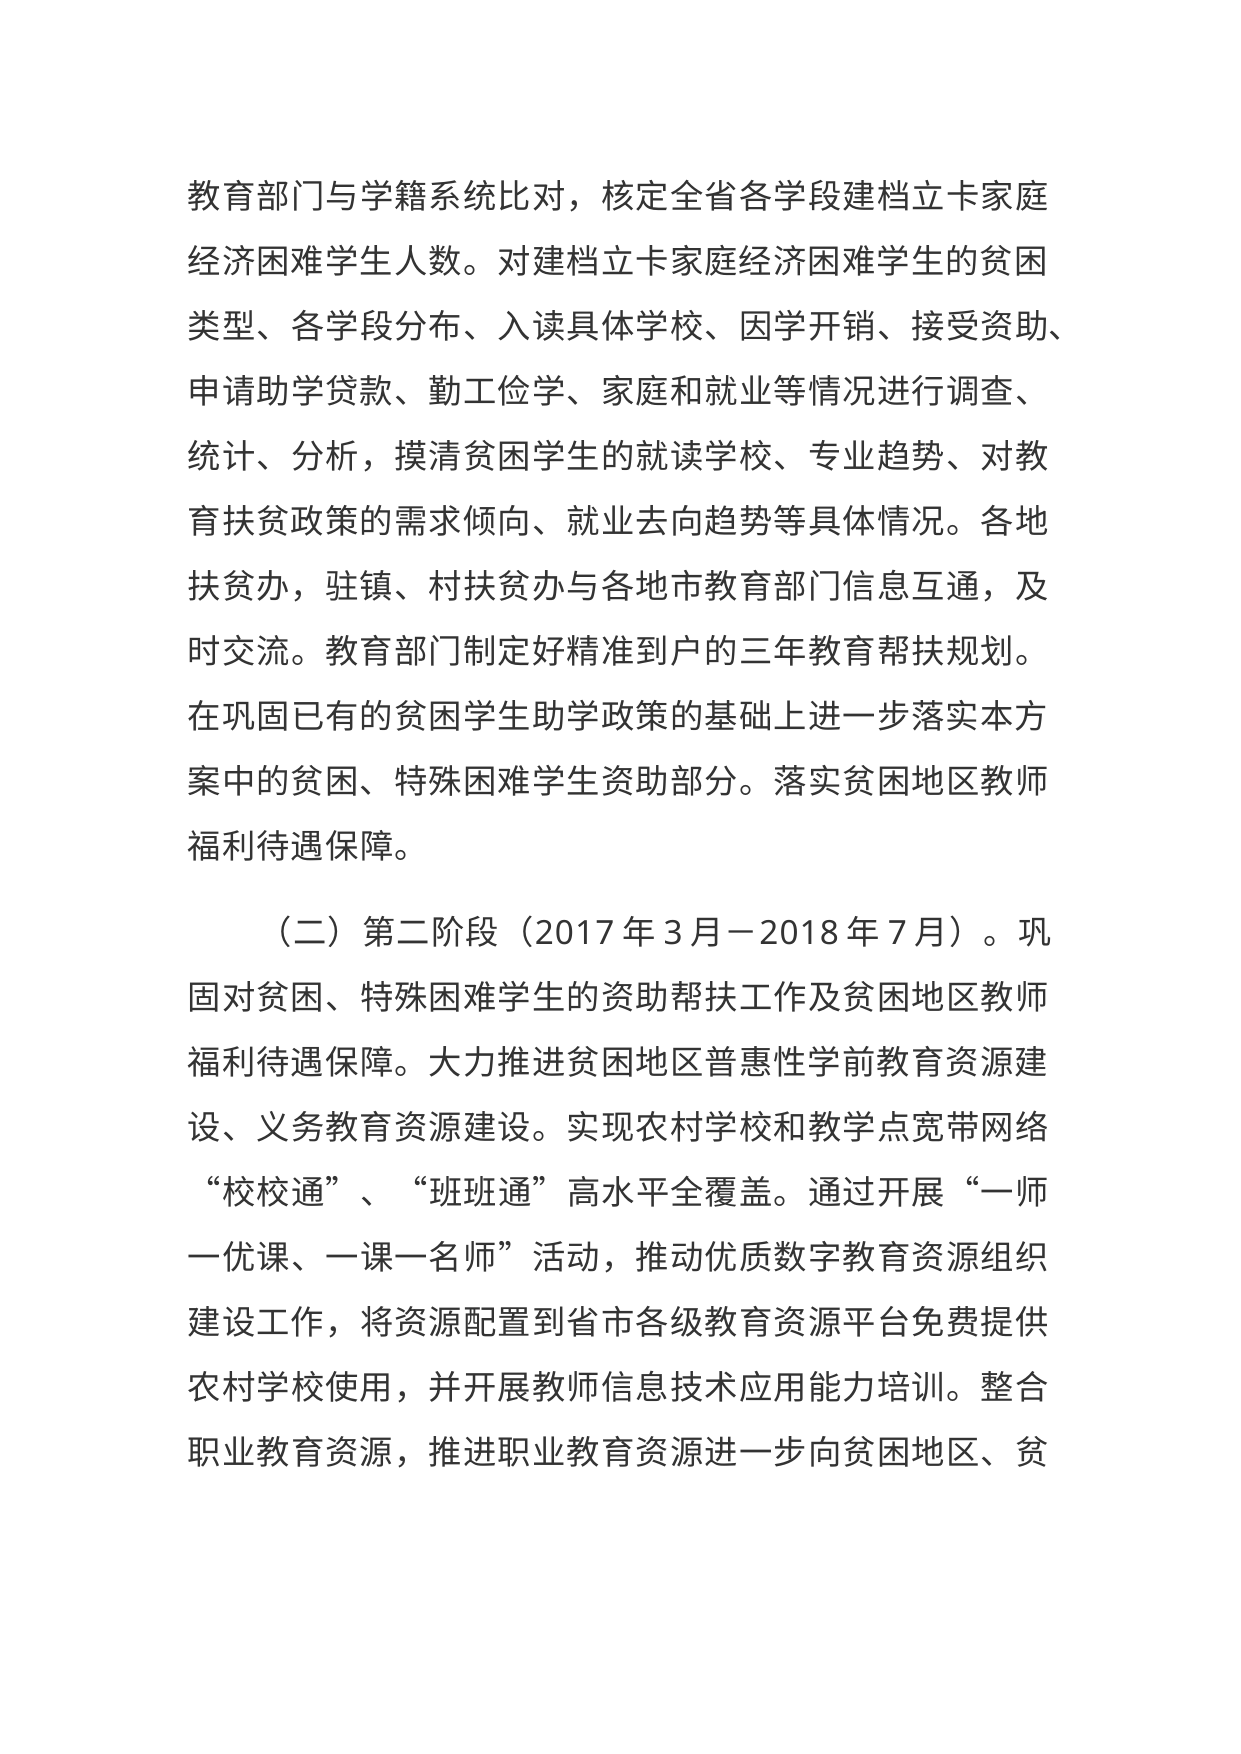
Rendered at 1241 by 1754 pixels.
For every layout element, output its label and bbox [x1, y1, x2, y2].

text [187, 162, 1053, 877]
text [187, 898, 1053, 1483]
